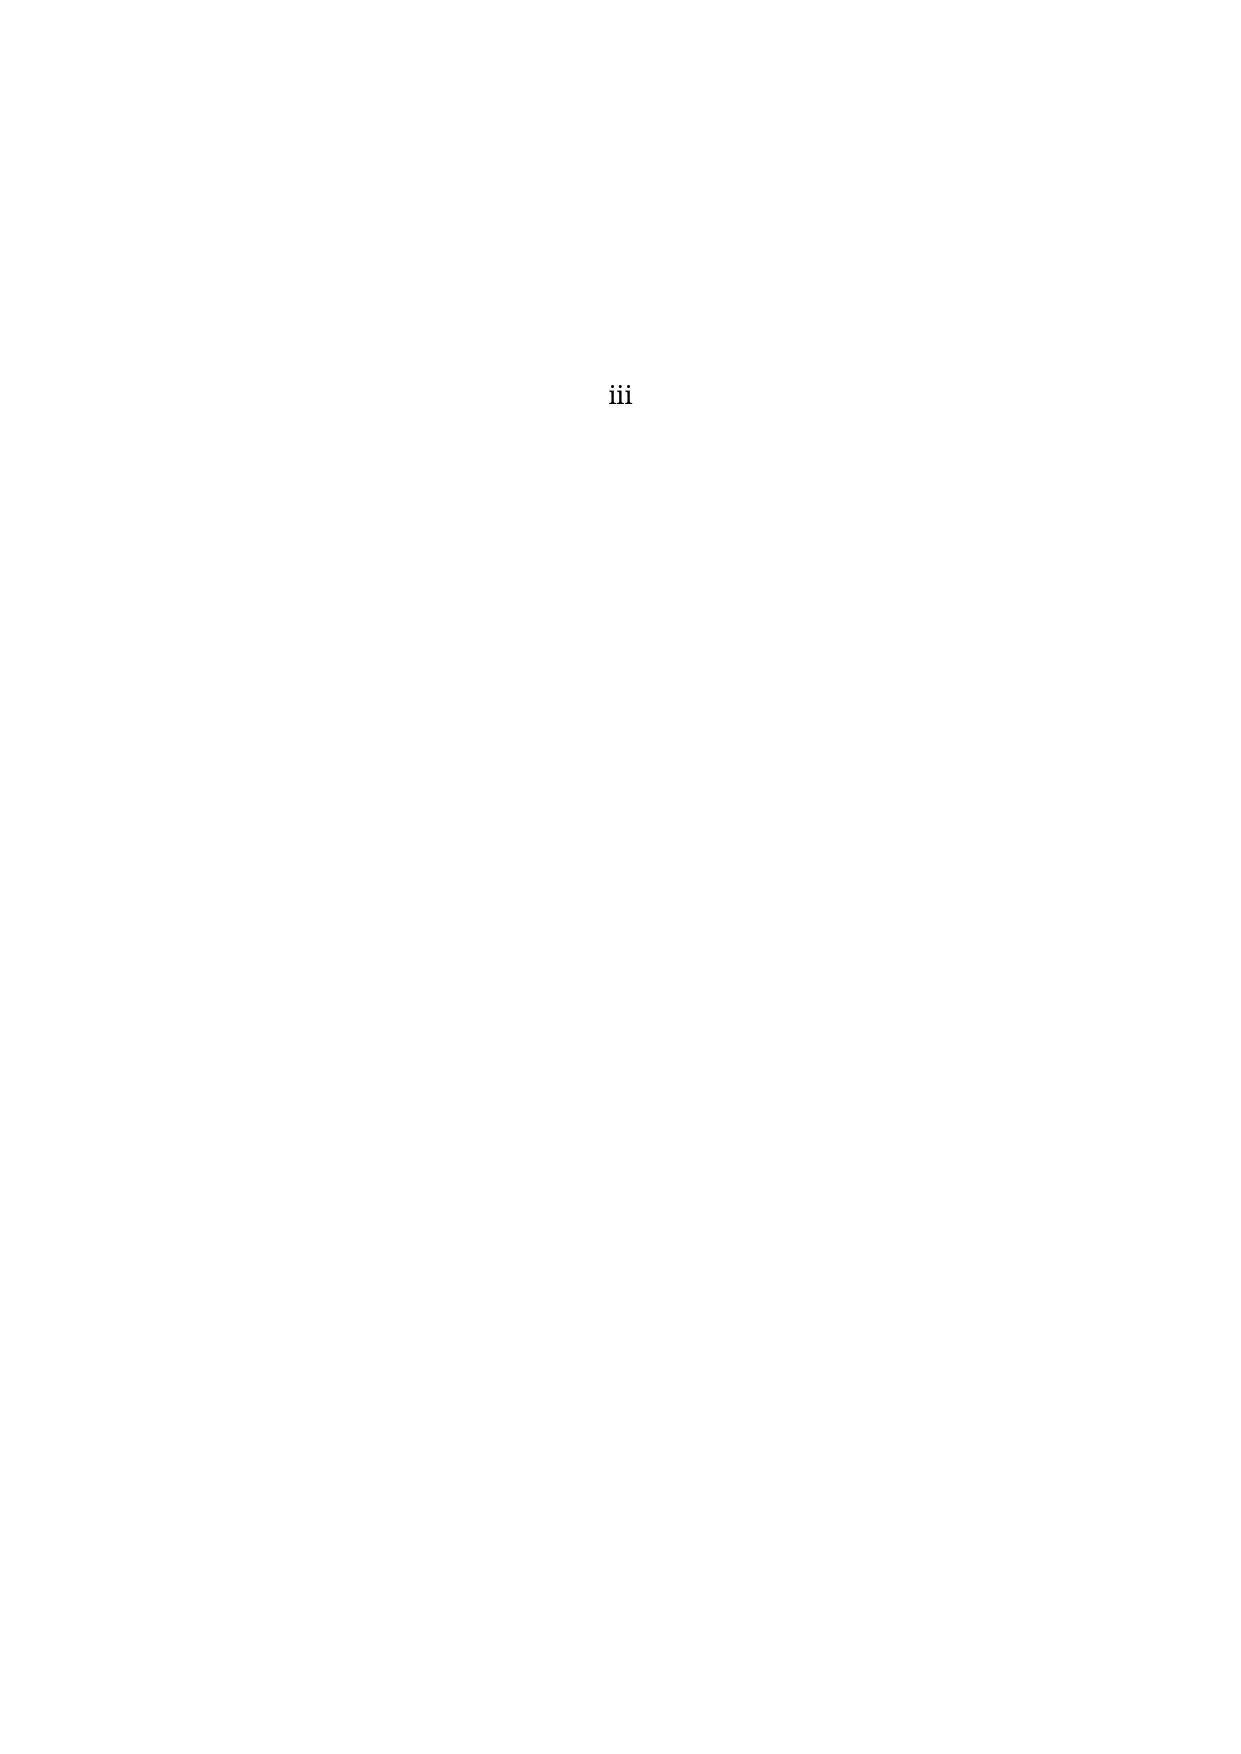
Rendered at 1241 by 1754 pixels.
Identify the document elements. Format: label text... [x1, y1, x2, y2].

text iii [287, 378, 953, 412]
